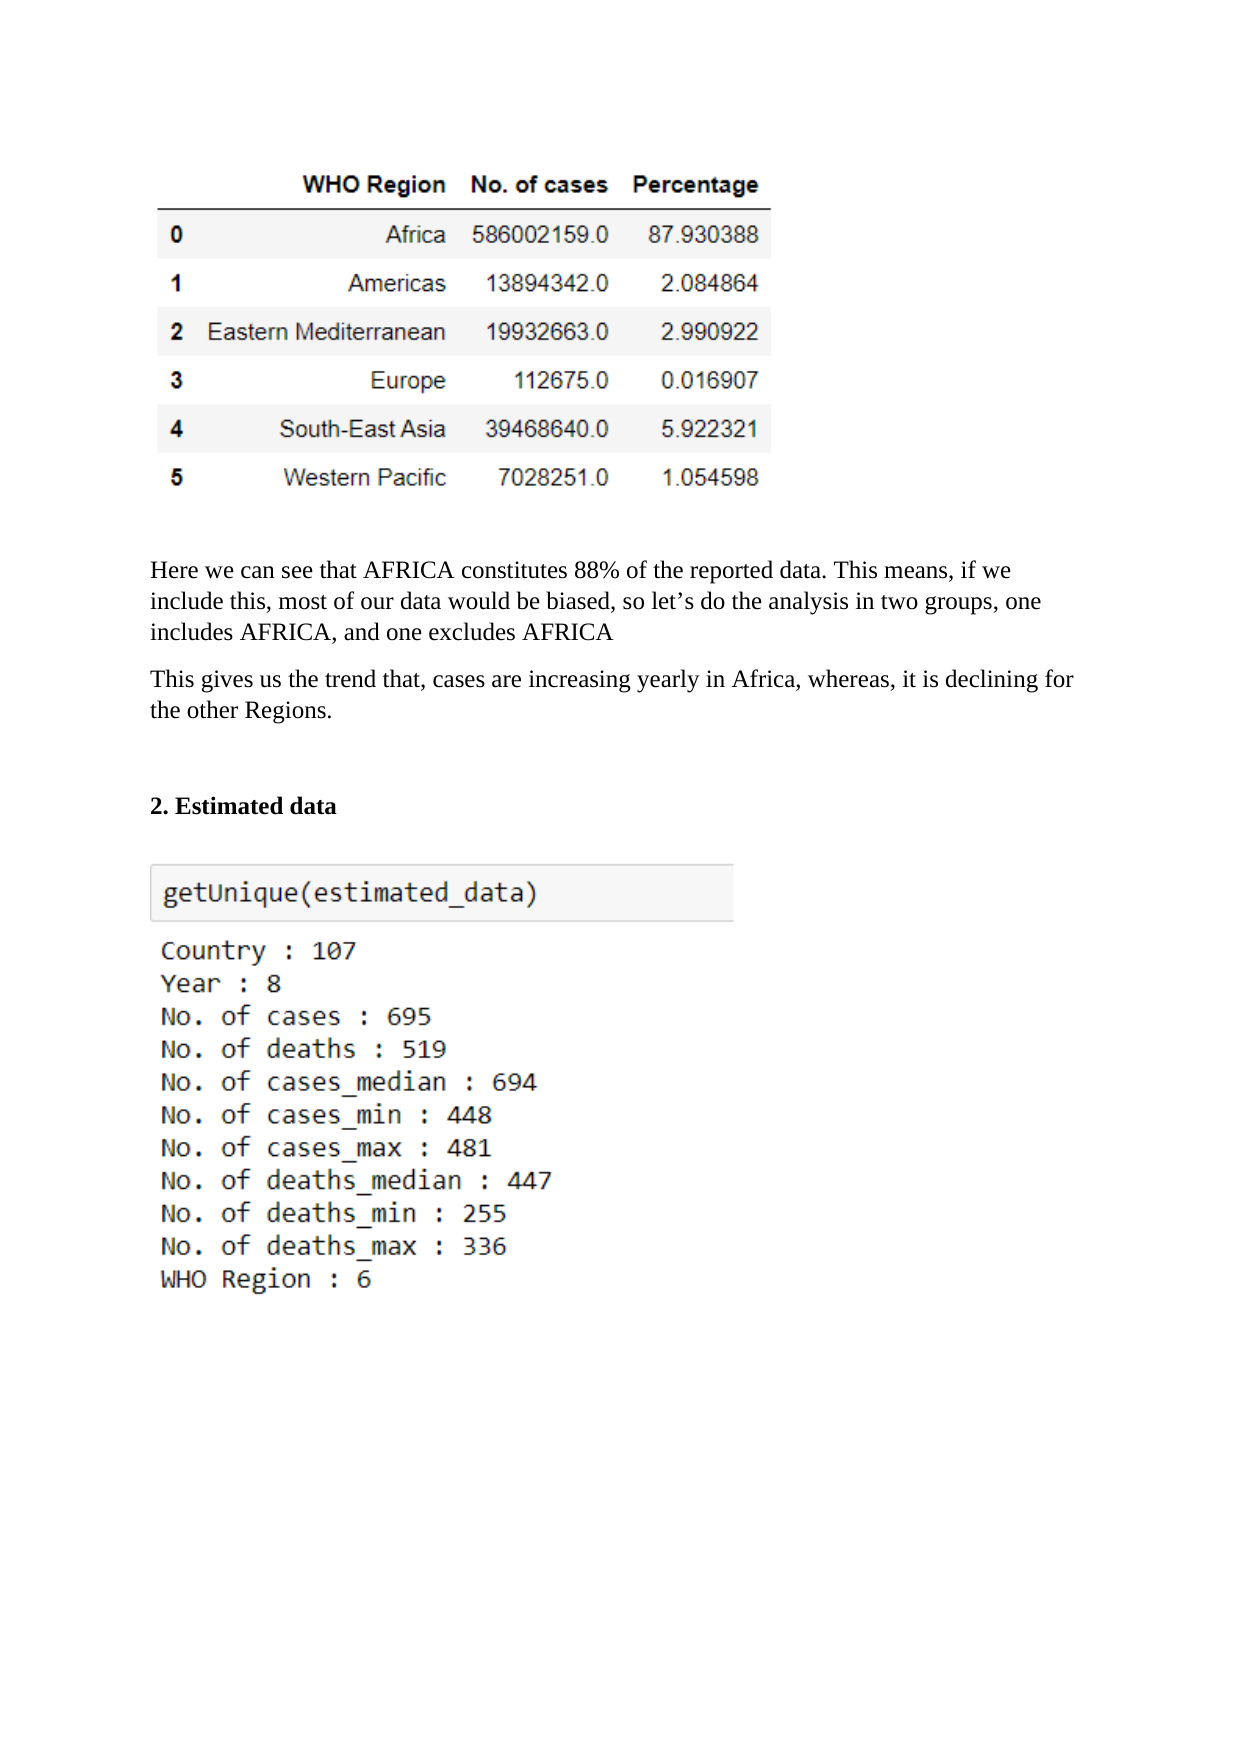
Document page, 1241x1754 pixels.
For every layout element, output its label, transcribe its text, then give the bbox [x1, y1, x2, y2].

text 2. Estimated data [150, 791, 1090, 820]
text Here we can see that AFRICA constitutes 88% of the reported data. This means, if we include this, most of our data would be biased, so let’s do the analysis in two groups, one includes AFRICA, and one excludes AFRICA [150, 555, 1090, 646]
text This gives us the trend that, cases are increasing yearly in Africa, whereas, it is declining for the other Regions. [150, 664, 1090, 724]
picture [150, 838, 734, 1322]
picture [150, 150, 839, 536]
